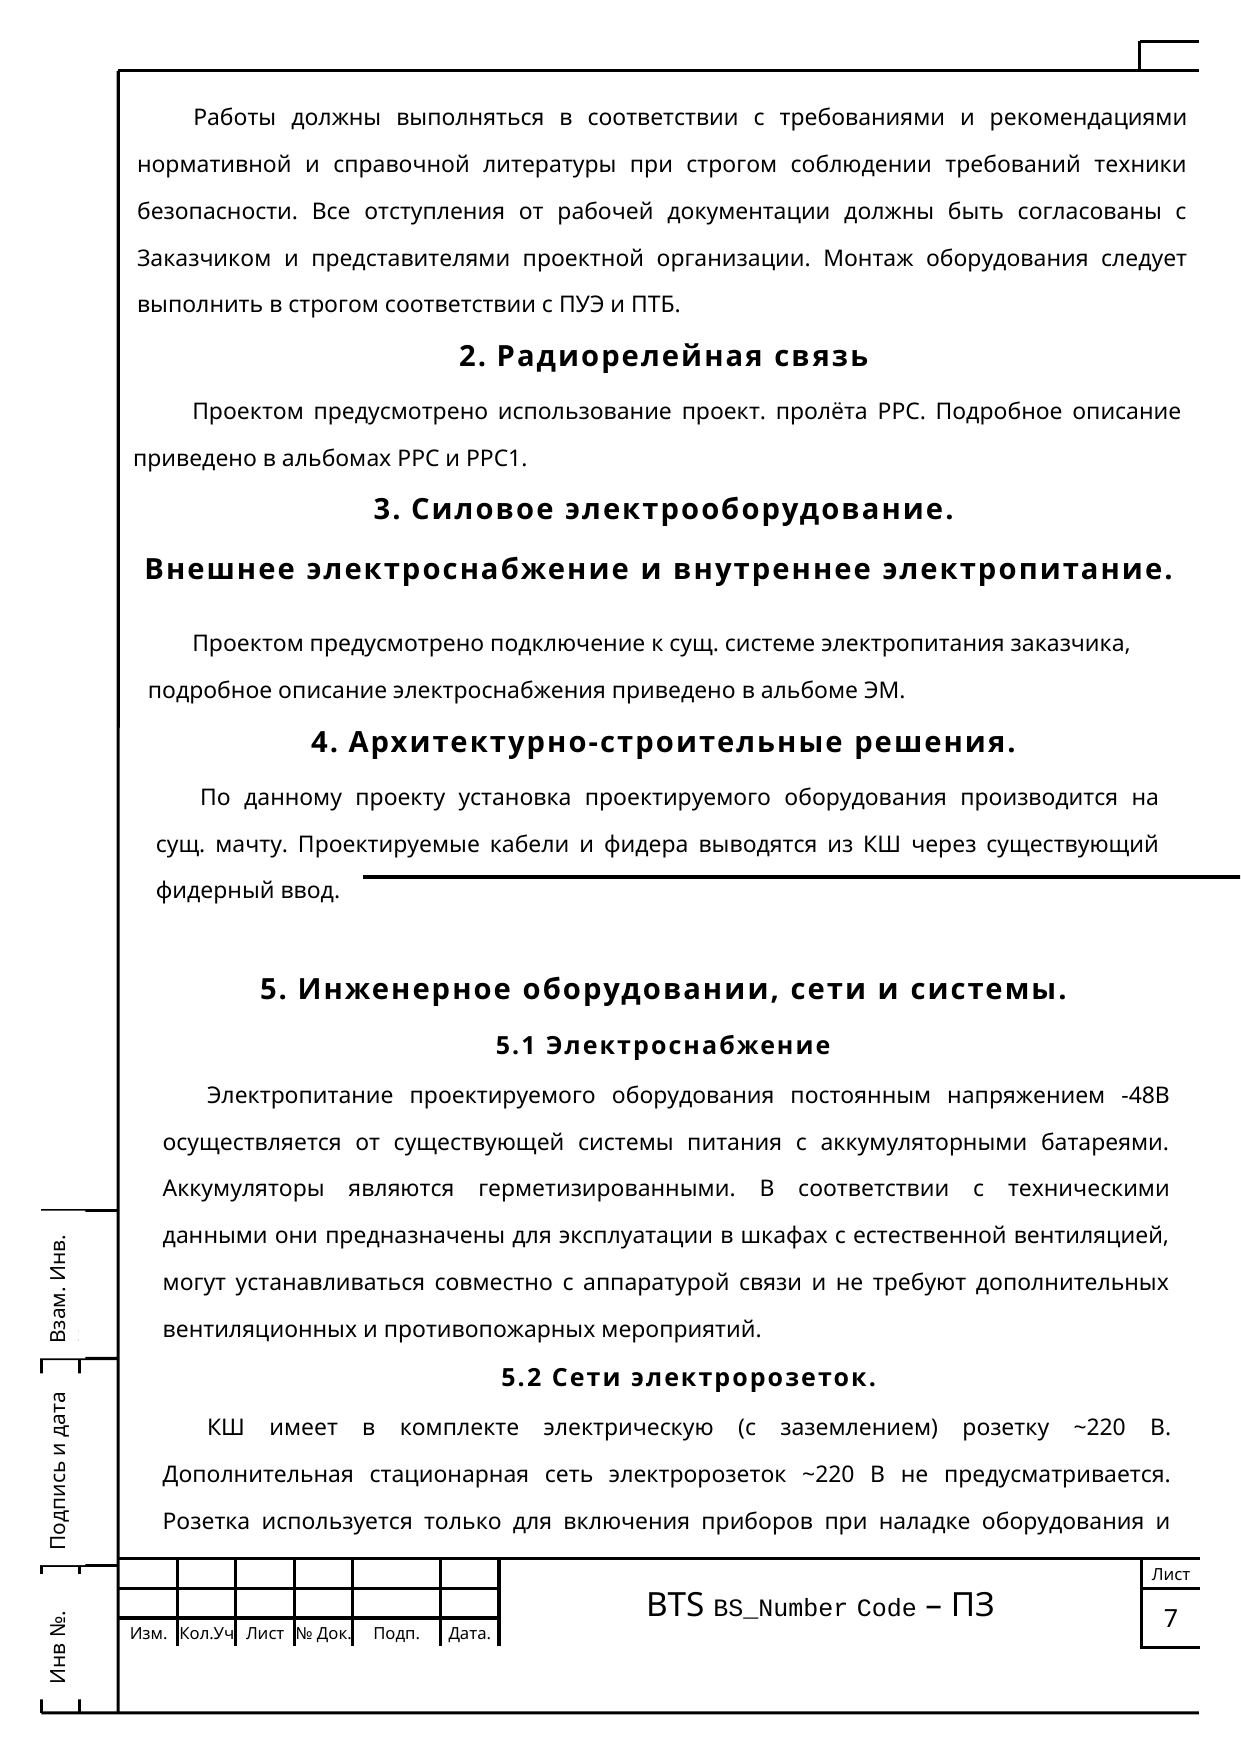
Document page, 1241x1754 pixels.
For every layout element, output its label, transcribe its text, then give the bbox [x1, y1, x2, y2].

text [162, 1411, 1172, 1536]
text Электропитание проектируемого оборудования постоянным напряжением -48В осуществляется от существующей системы питания с аккумуляторными батареями. Аккумуляторы являются герметизированными. В соответствии с техническими данными они предназначены для эксплуатации в шкафах с естественной вентиляцией, могут устанавливаться совместно с аппаратурой связи и не требуют дополнительных вентиляционных и противопожарных мероприятий. [162, 1079, 1170, 1344]
text Внешнее электроснабжение и внутреннее электропитание. [118, 548, 1200, 588]
text Работы должны выполняться в соответствии с требованиями и рекомендациями нормативной и справочной литературы при строгом соблюдении требований техники безопасности. Все отступления от рабочей документации должны быть согласованы с Заказчиком и представителями проектной организации. Монтаж оборудования следует выполнить в строгом соответствии с ПУЭ и ПТБ. [137, 101, 1188, 320]
text Проектом предусмотрено использование проект. пролёта РРС. Подробное описание приведено в альбомах РРС и РРС1. [133, 395, 1182, 473]
text 5.1 Электроснабжение [156, 1028, 1170, 1062]
list Силовое электрооборудование. [156, 488, 1172, 528]
text По данному проекту установка проектируемого оборудования производится на сущ. мачту. Проектируемые кабели и фидера выводятся из КШ через существующий фидерный ввод. [156, 781, 1160, 906]
text 5.2 Сети электророзеток. [162, 1360, 1170, 1394]
list Радиорелейная связь [156, 335, 1172, 375]
text Проектом предусмотрено подключение к сущ. системе электропитания заказчика, подробное описание электроснабжения приведено в альбоме ЭМ. [148, 627, 1170, 706]
list Архитектурно-строительные решения. [156, 721, 1172, 761]
list Инженерное оборудовании, сети и системы. [156, 968, 1172, 1008]
